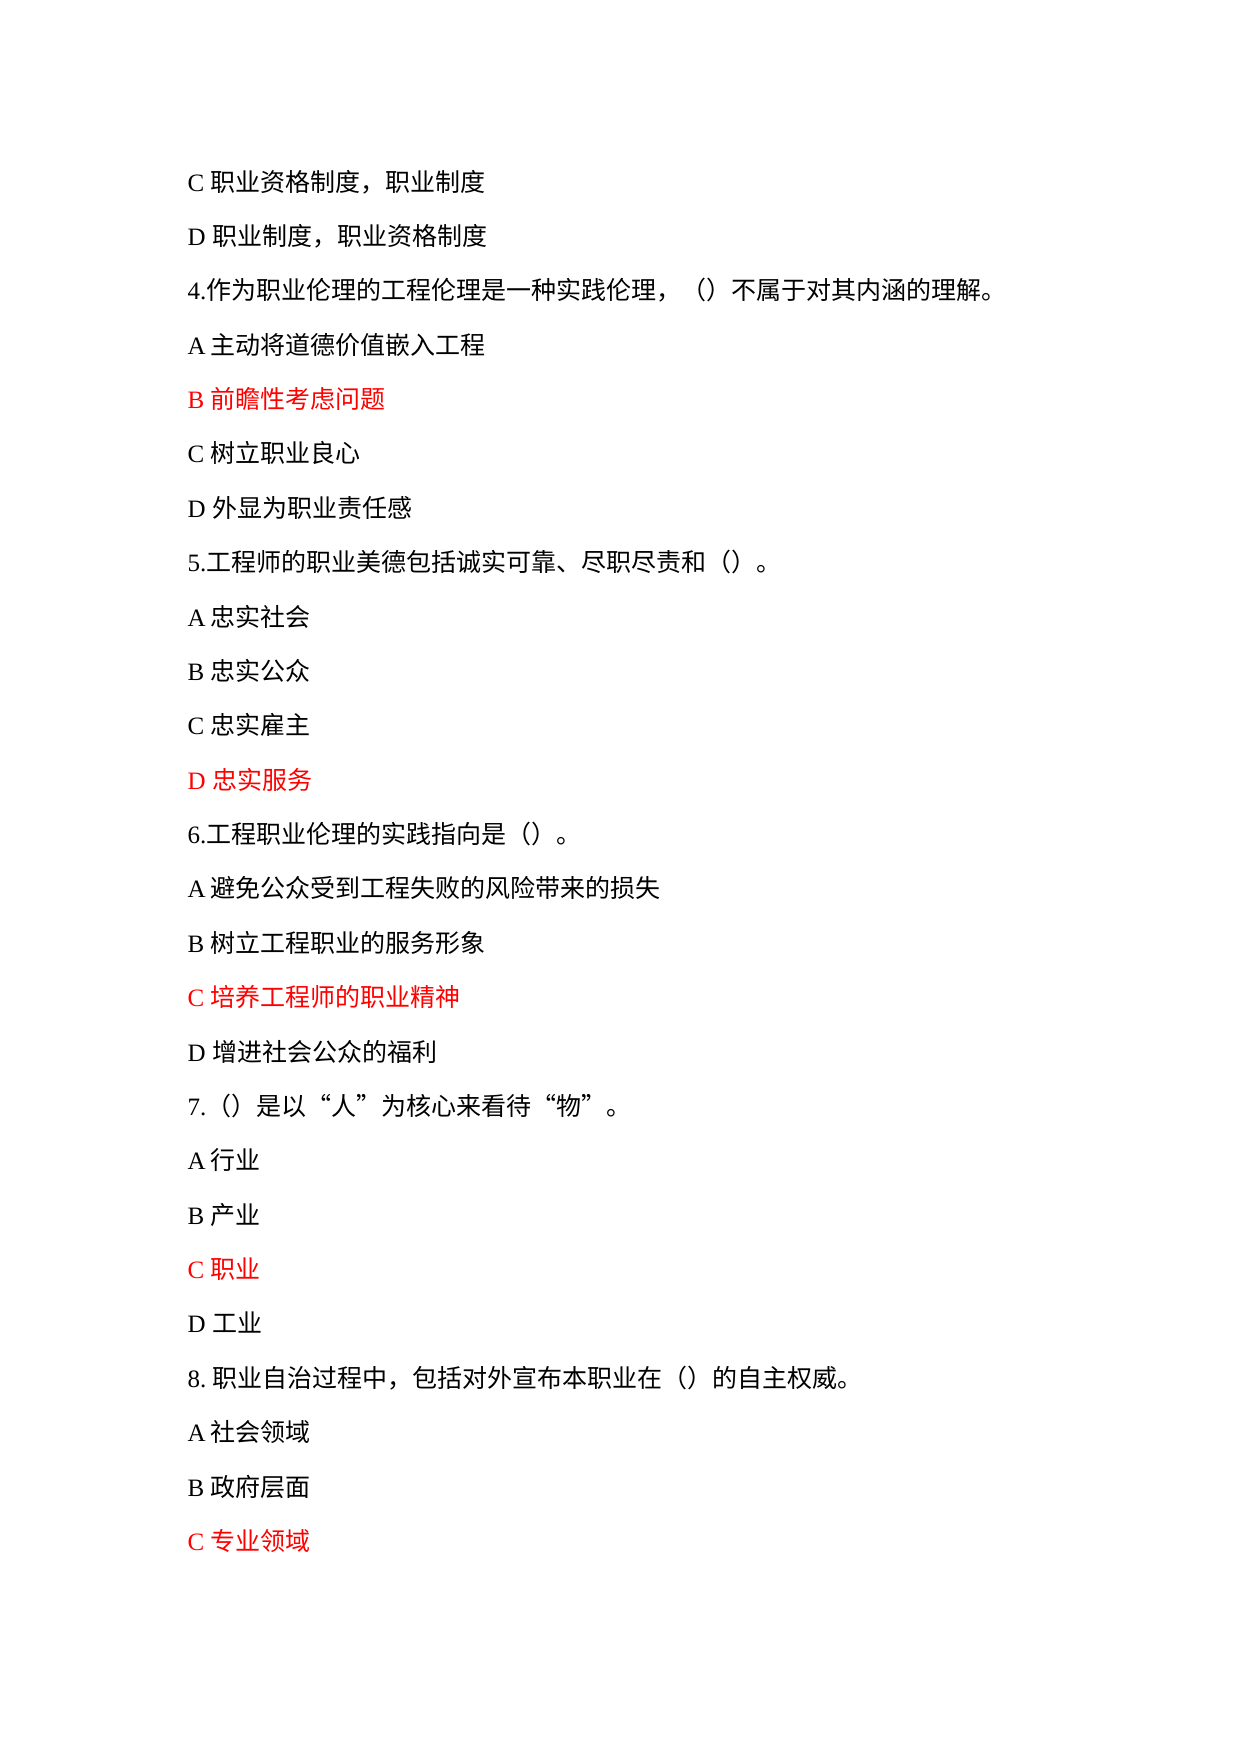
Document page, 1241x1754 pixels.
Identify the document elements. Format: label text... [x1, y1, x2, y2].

text D 增进社会公众的福利 [187, 1032, 1053, 1068]
text D 外显为职业责任感 [187, 488, 1053, 524]
text A 行业 [187, 1141, 1053, 1177]
text 4.作为职业伦理的工程伦理是一种实践伦理，（）不属于对其内涵的理解。 [187, 271, 1053, 307]
text 6.工程职业伦理的实践指向是（）。 [187, 814, 1053, 851]
text C 职业资格制度，职业制度 [187, 162, 1053, 198]
text A 主动将道德价值嵌入工程 [187, 325, 1053, 361]
text A 忠实社会 [187, 597, 1053, 633]
text D 忠实服务 [187, 760, 1053, 796]
text B 忠实公众 [187, 651, 1053, 688]
text A 避免公众受到工程失败的风险带来的损失 [187, 869, 1053, 905]
text 7.（）是以“人”为核心来看待“物”。 [187, 1086, 1053, 1123]
text C 树立职业良心 [187, 434, 1053, 470]
text A 社会领域 [187, 1413, 1053, 1449]
text B 树立工程职业的服务形象 [187, 923, 1053, 959]
text C 忠实雇主 [187, 706, 1053, 742]
text B 前瞻性考虑问题 [187, 379, 1053, 416]
text 5.工程师的职业美德包括诚实可靠、尽职尽责和（）。 [187, 543, 1053, 579]
text D 工业 [187, 1304, 1053, 1340]
text B 产业 [187, 1195, 1053, 1231]
text C 培养工程师的职业精神 [187, 978, 1053, 1014]
text 8. 职业自治过程中，包括对外宣布本职业在（）的自主权威。 [187, 1358, 1053, 1394]
text B 政府层面 [187, 1467, 1053, 1503]
text D 职业制度，职业资格制度 [187, 216, 1053, 253]
text C 专业领域 [187, 1521, 1053, 1558]
text C 职业 [187, 1249, 1053, 1286]
